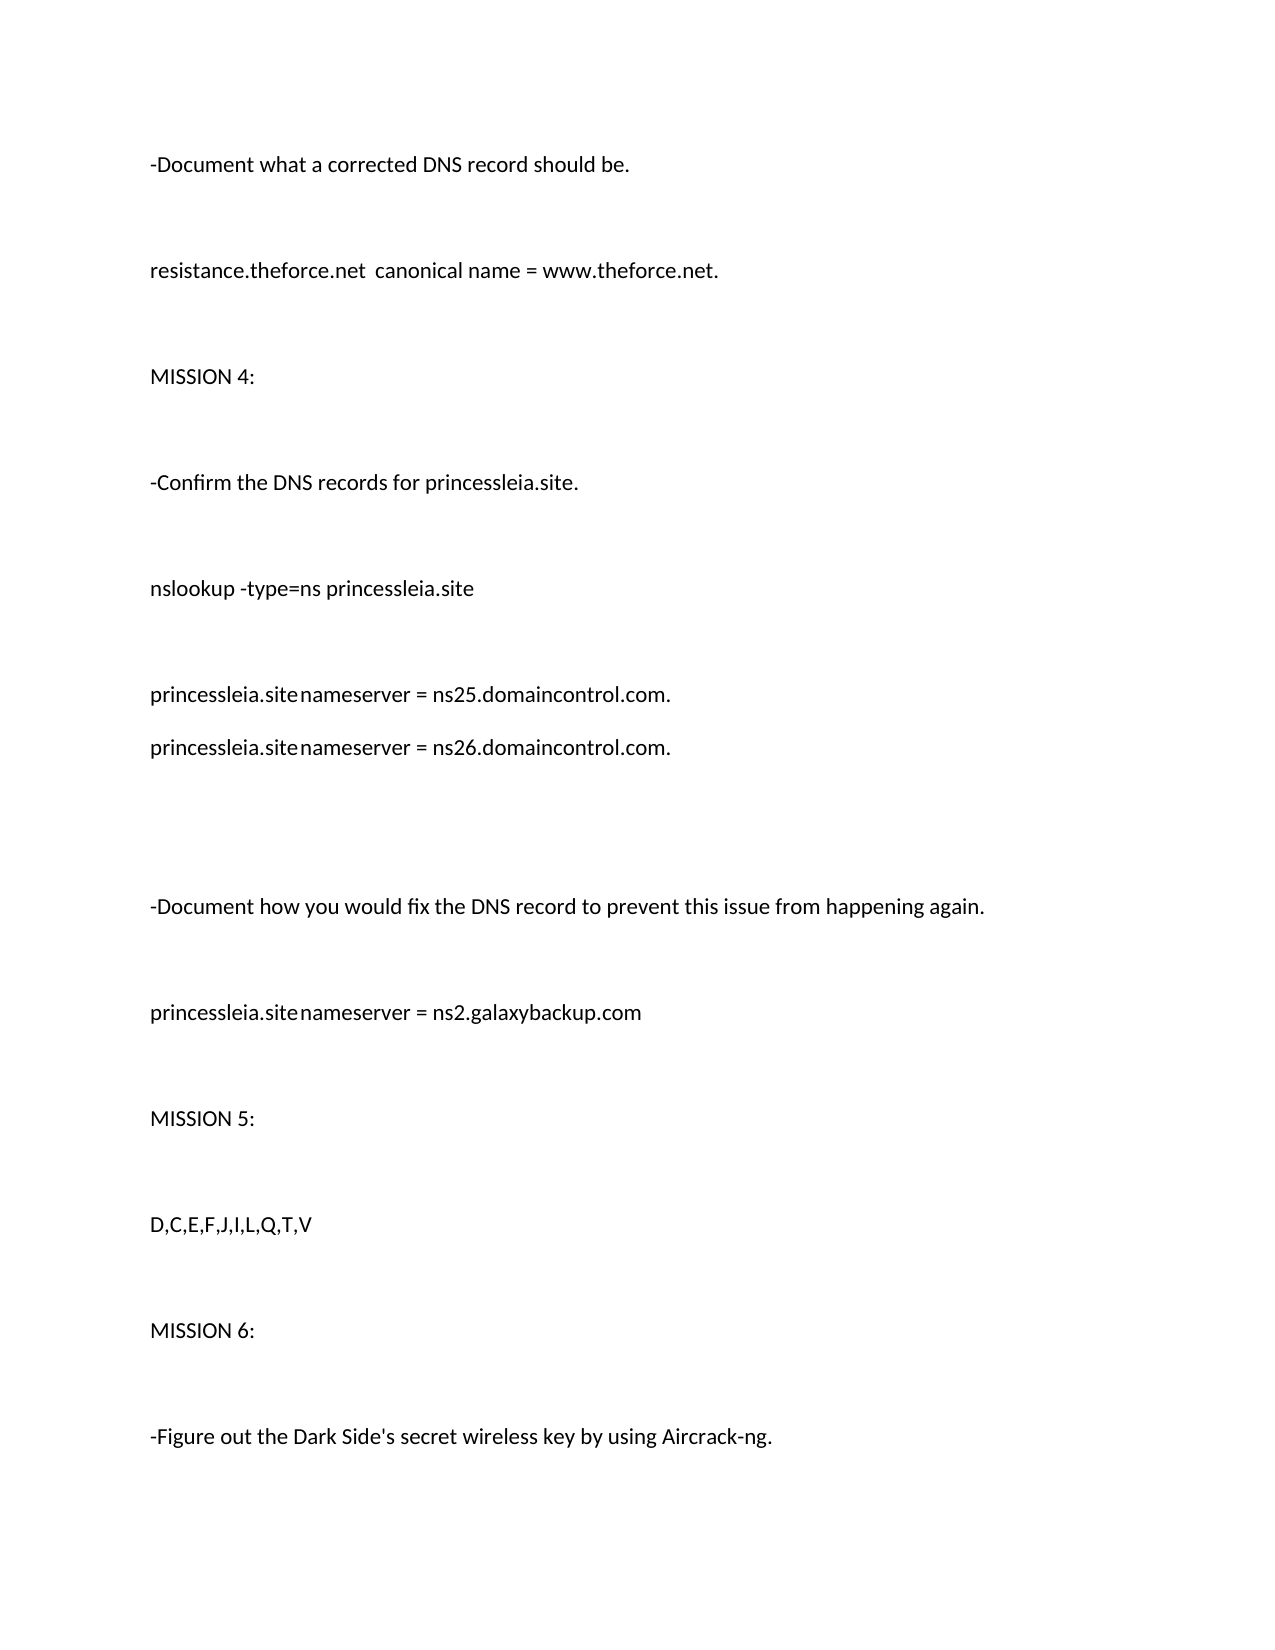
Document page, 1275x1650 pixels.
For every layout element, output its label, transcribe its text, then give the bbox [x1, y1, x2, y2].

text nslookup -type=ns princessleia.site [150, 574, 1125, 602]
text princessleia.site nameserver = ns2.galaxybackup.com [150, 998, 1125, 1026]
text princessleia.site nameserver = ns26.domaincontrol.com. [150, 733, 1125, 761]
text MISSION 4: [150, 362, 1125, 390]
text -Confirm the DNS records for princessleia.site. [150, 468, 1125, 496]
text -Figure out the Dark Side's secret wireless key by using Aircrack-ng. [150, 1422, 1125, 1451]
text MISSION 5: [150, 1104, 1125, 1132]
text MISSION 6: [150, 1316, 1125, 1344]
text -Document how you would fix the DNS record to prevent this issue from happening again. [150, 892, 1125, 920]
text resistance.theforce.net canonical name = www.theforce.net. [150, 256, 1125, 284]
text princessleia.site nameserver = ns25.domaincontrol.com. [150, 680, 1125, 708]
text D,C,E,F,J,I,L,Q,T,V [150, 1210, 1125, 1238]
text -Document what a corrected DNS record should be. [150, 150, 1125, 178]
